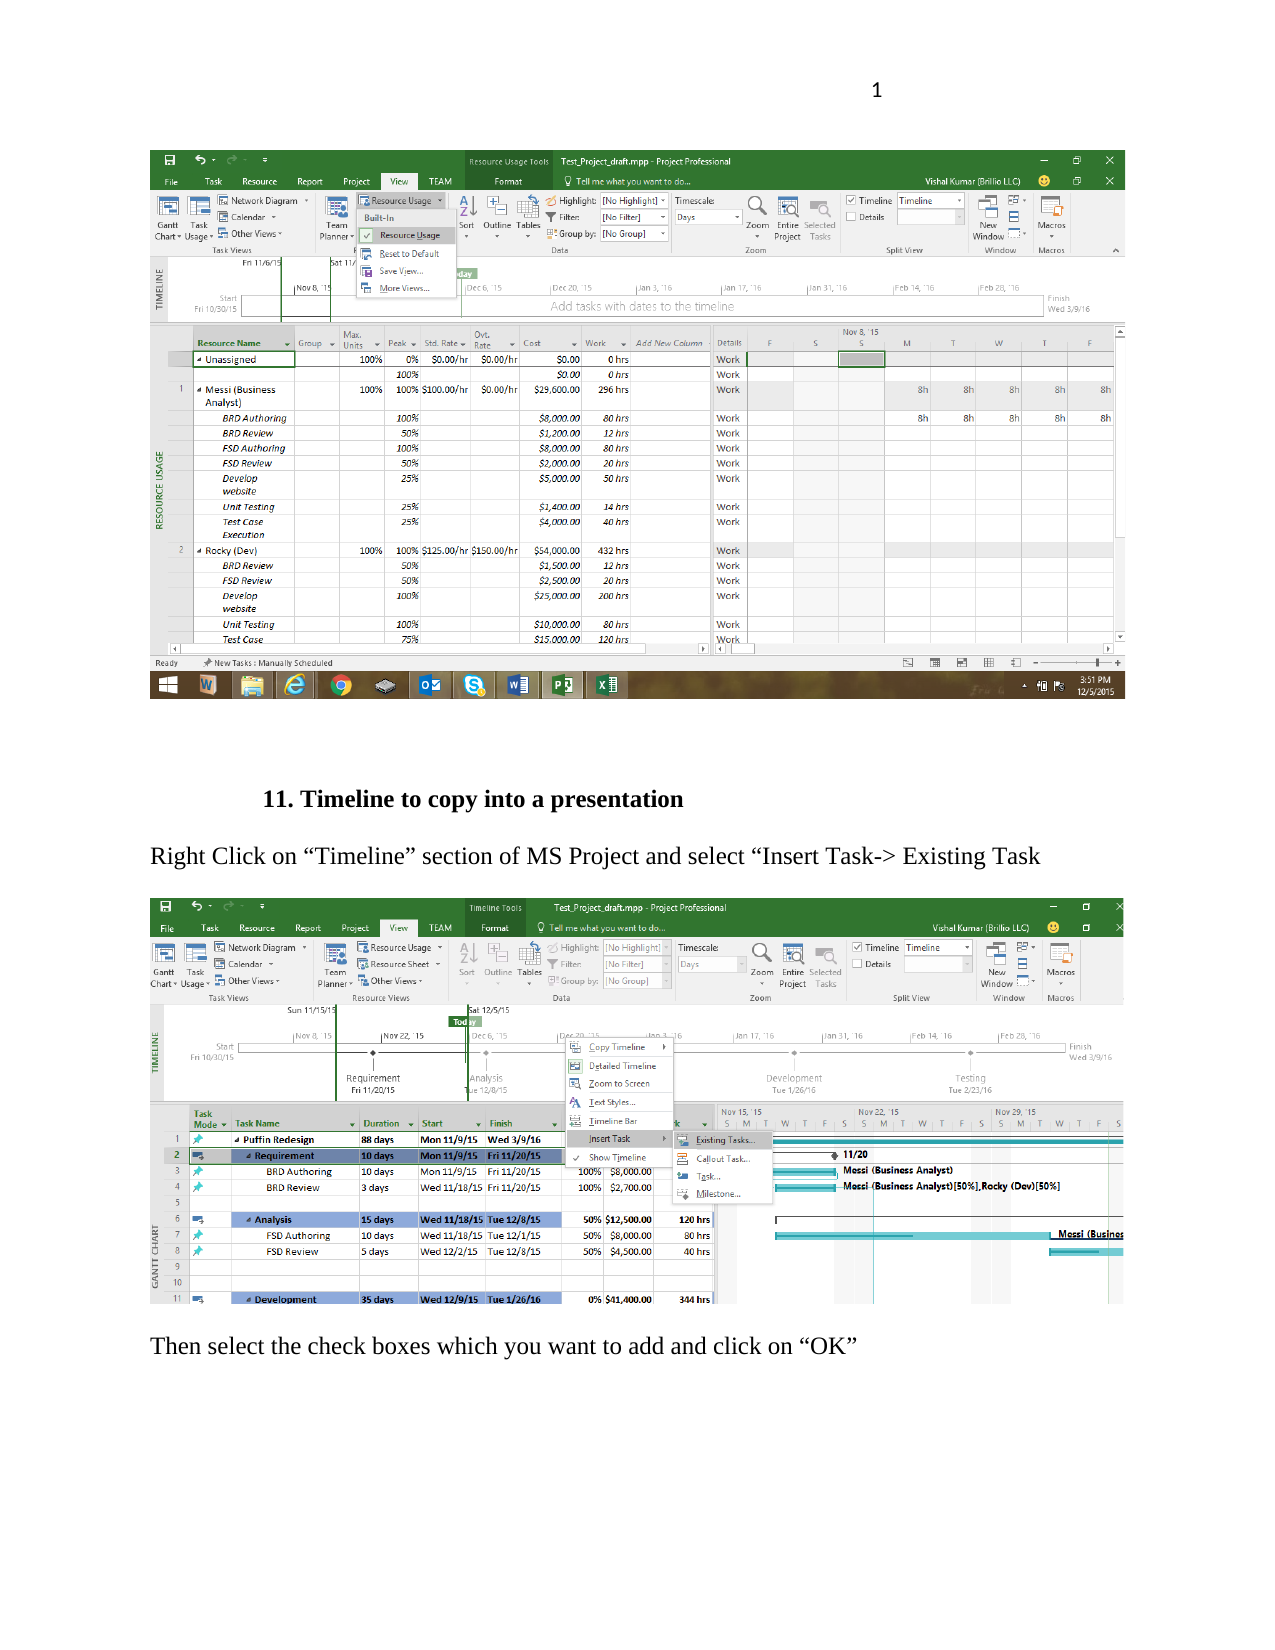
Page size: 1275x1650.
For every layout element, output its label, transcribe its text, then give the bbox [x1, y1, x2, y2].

text Then select the check boxes which you want to add and click on “OK” [150, 1331, 1125, 1360]
list Timeline to copy into a presentation [262, 784, 1125, 812]
text Right Click on “Timeline” section of MS Project and select “Insert Task-> Existing Task [150, 841, 1125, 870]
picture [150, 898, 1124, 1304]
picture [150, 150, 1125, 699]
